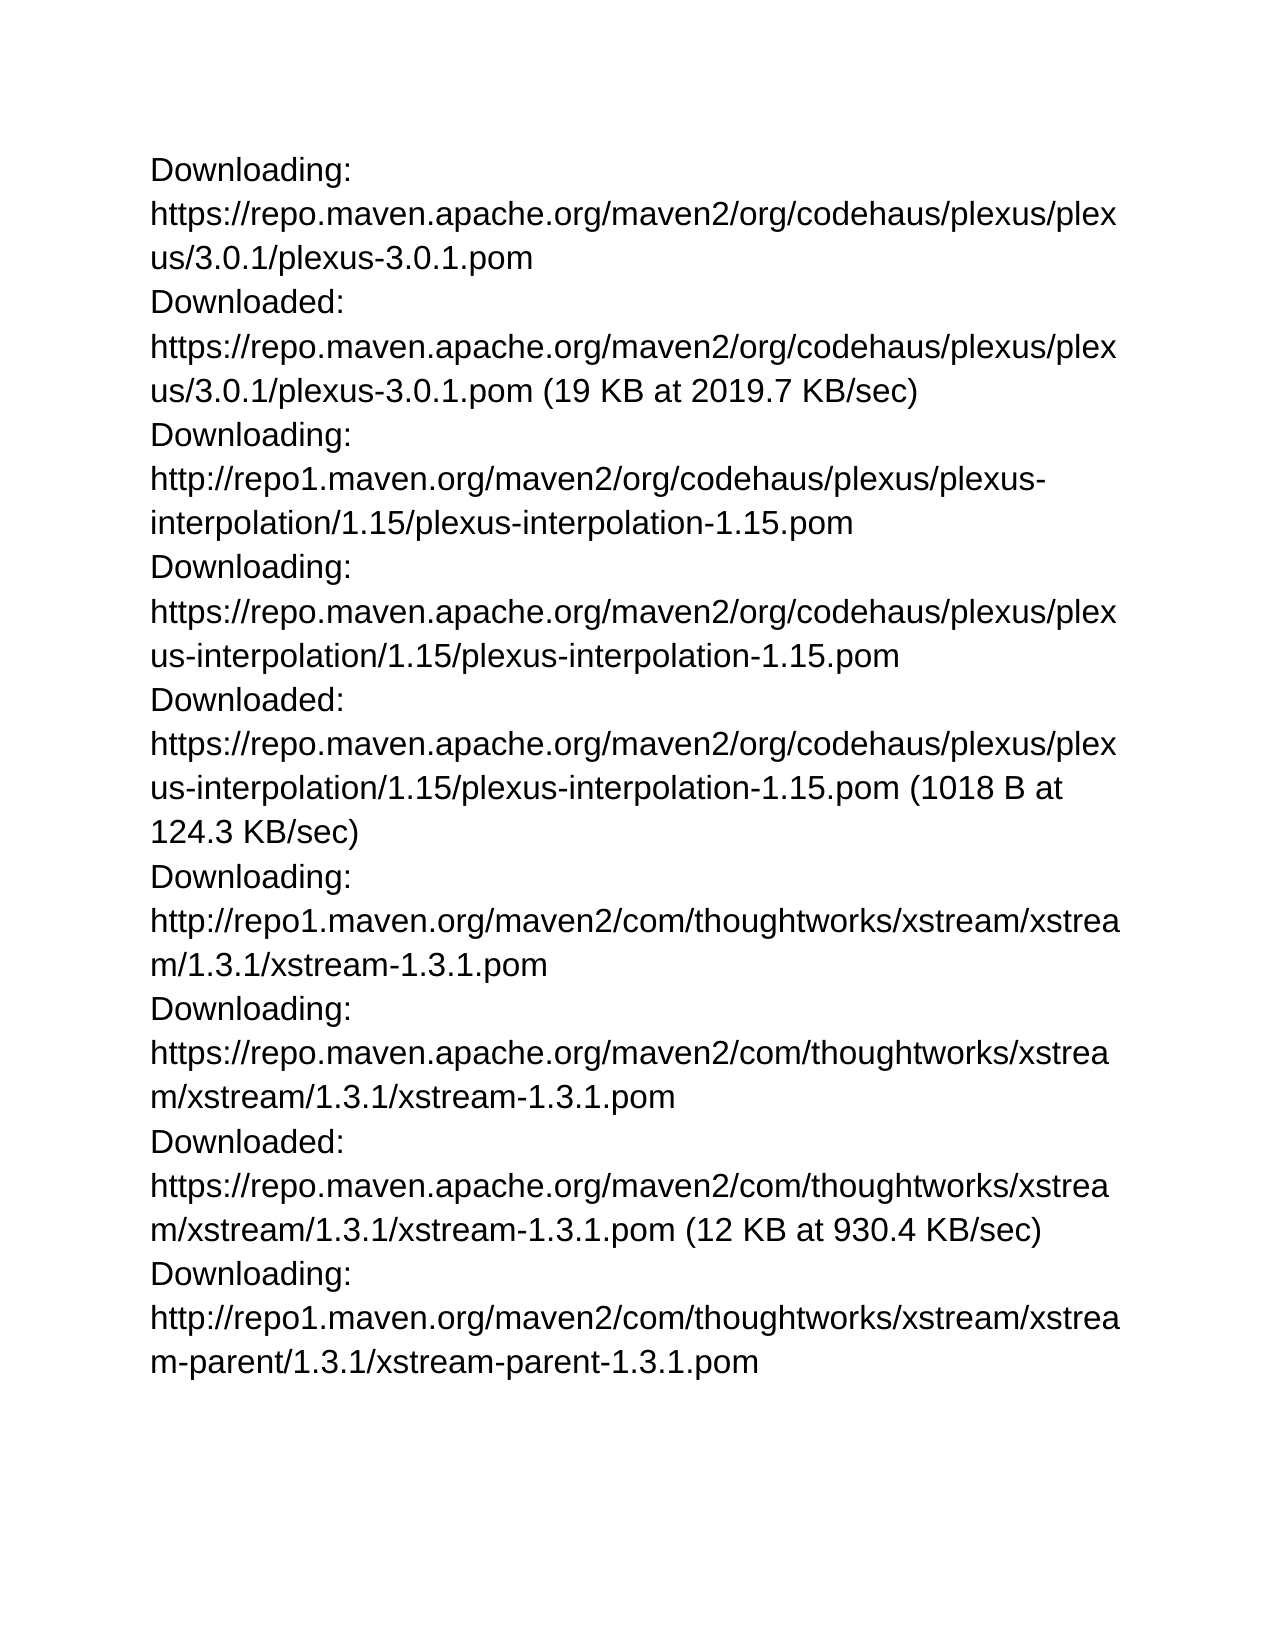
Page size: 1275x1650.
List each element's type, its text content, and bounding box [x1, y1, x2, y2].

text Downloaded: https://repo.maven.apache.org/maven2/org/codehaus/plexus/plexus-interpolation/1.15/plexus-interpolation-1.15.pom (1018 B at 124.3 KB/sec) [150, 680, 1125, 851]
text Downloading: https://repo.maven.apache.org/maven2/com/thoughtworks/xstream/xstream/1.3.1/xstream-1.3.1.pom [150, 989, 1125, 1116]
text Downloading: https://repo.maven.apache.org/maven2/org/codehaus/plexus/plexus-interpolation/1.15/plexus-interpolation-1.15.pom [150, 547, 1125, 674]
text Downloading: http://repo1.maven.org/maven2/com/thoughtworks/xstream/xstream/1.3.1/xstream-1.3.1.pom [150, 857, 1125, 983]
text Downloaded: https://repo.maven.apache.org/maven2/com/thoughtworks/xstream/xstream/1.3.1/xstream-1.3.1.pom (12 KB at 930.4 KB/sec) [150, 1122, 1125, 1248]
text Downloading: http://repo1.maven.org/maven2/org/codehaus/plexus/plexus-interpolation/1.15/plexus-interpolation-1.15.pom [150, 415, 1125, 542]
text Downloading: https://repo.maven.apache.org/maven2/org/codehaus/plexus/plexus/3.0.1/plexus-3.0.1.pom [150, 150, 1125, 277]
text Downloading: http://repo1.maven.org/maven2/com/thoughtworks/xstream/xstream-parent/1.3.1/xstream-parent-1.3.1.pom [150, 1254, 1125, 1381]
text Downloaded: https://repo.maven.apache.org/maven2/org/codehaus/plexus/plexus/3.0.1/plexus-3.0.1.pom (19 KB at 2019.7 KB/sec) [150, 282, 1125, 409]
